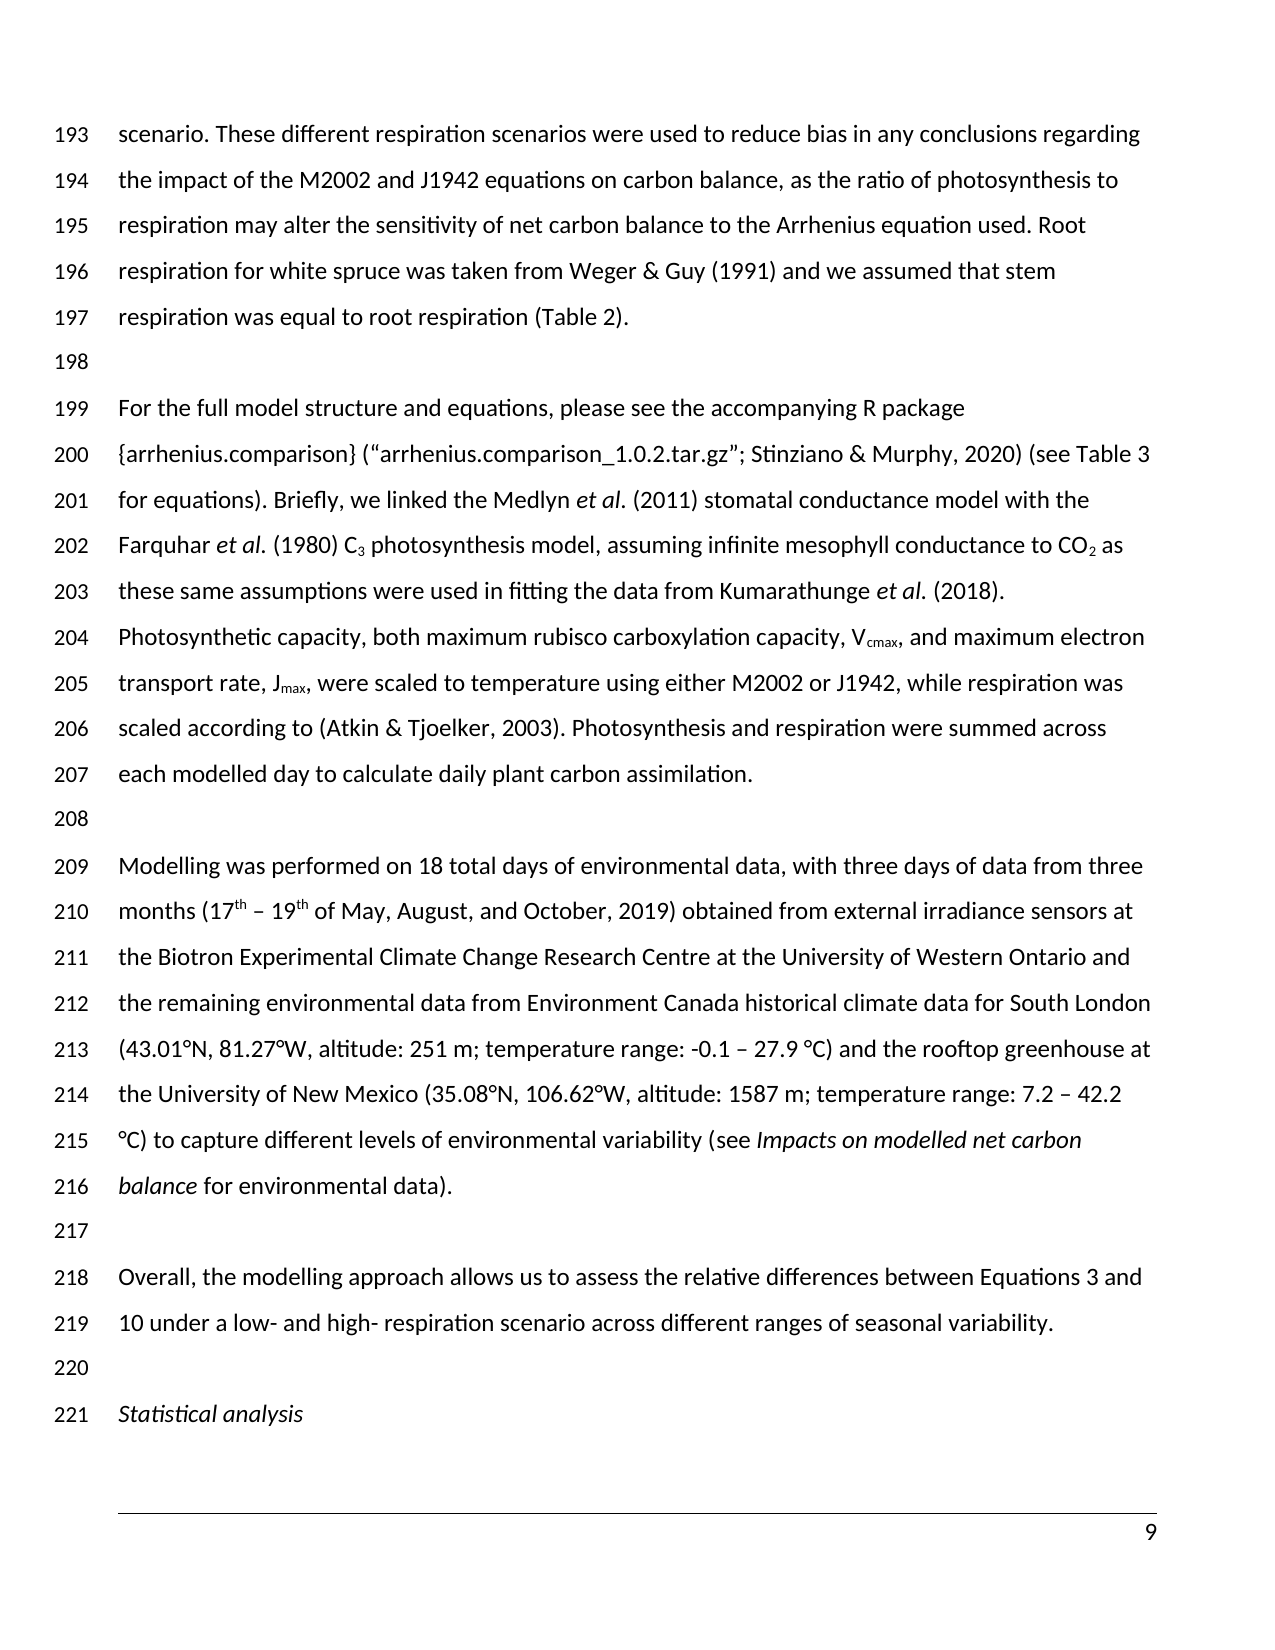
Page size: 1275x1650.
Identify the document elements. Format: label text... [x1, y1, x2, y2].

text Overall, the modelling approach allows us to assess the relative differences between Equations 3 and 10 under a low- and high- respiration scenario across different ranges of seasonal variability. [118, 1261, 1157, 1338]
text Statistical analysis [118, 1398, 1157, 1429]
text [118, 118, 1157, 332]
text For the full model structure and equations, please see the accompanying R package {arrhenius.comparison} (“arrhenius.comparison_1.0.2.tar.gz”; Stinziano & Murphy, 2020) (see Table 3 for equations). Briefly, we linked the Medlyn et al. (2011) stomatal conductance model with the Farquhar et al. (1980) C3 photosynthesis model, assuming infinite mesophyll conductance to CO2 as these same assumptions were used in fitting the data from Kumarathunge et al. (2018). Photosynthetic capacity, both maximum rubisco carboxylation capacity, Vcmax, and maximum electron transport rate, Jmax, were scaled to temperature using either M2002 or J1942, while respiration was scaled according to (Atkin & Tjoelker, 2003). Photosynthesis and respiration were summed across each modelled day to calculate daily plant carbon assimilation. [118, 392, 1157, 789]
text Modelling was performed on 18 total days of environmental data, with three days of data from three months (17th – 19th of May, August, and October, 2019) obtained from external irradiance sensors at the Biotron Experimental Climate Change Research Centre at the University of Western Ontario and the remaining environmental data from Environment Canada historical climate data for South London (43.01°N, 81.27°W, altitude: 251 m; temperature range: -0.1 – 27.9 °C) and the rooftop greenhouse at the University of New Mexico (35.08°N, 106.62°W, altitude: 1587 m; temperature range: 7.2 – 42.2 °C) to capture different levels of environmental variability (see Impacts on modelled net carbon balance for environmental data). [118, 850, 1157, 1200]
